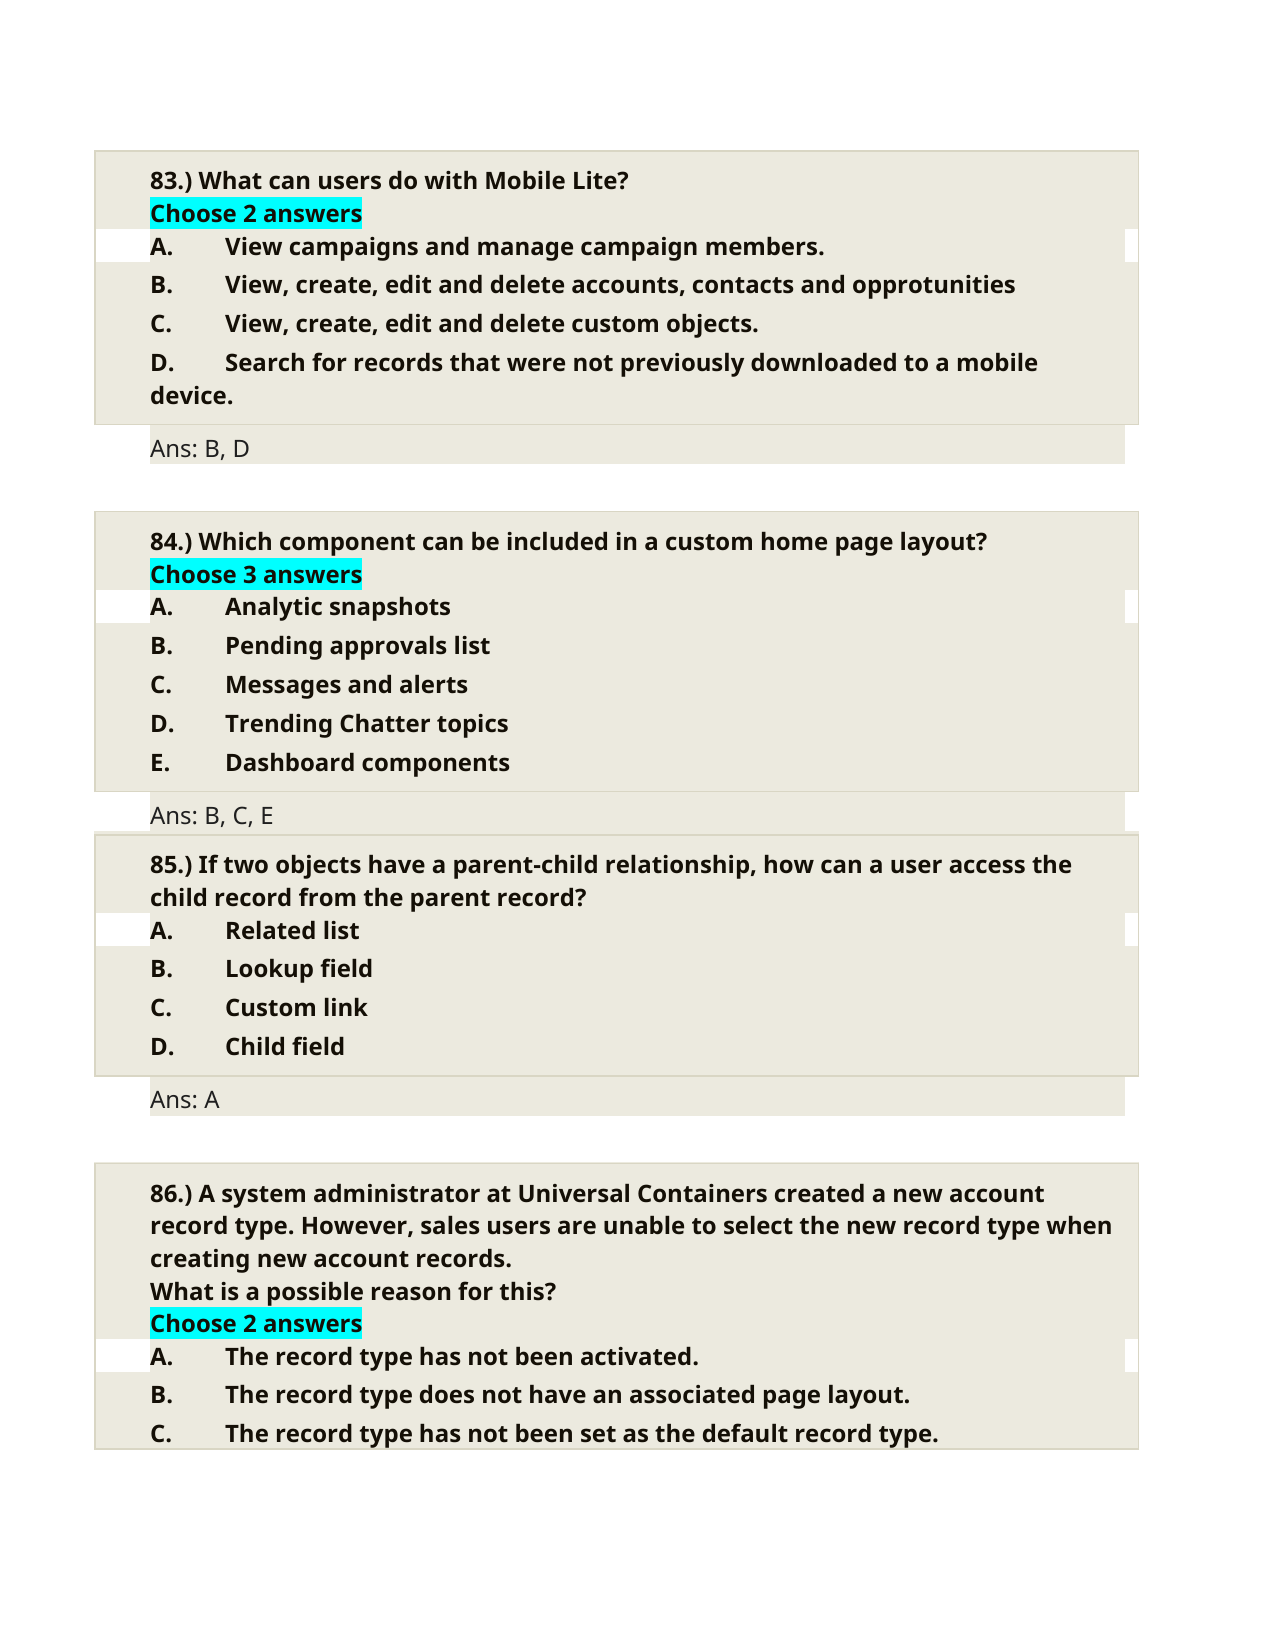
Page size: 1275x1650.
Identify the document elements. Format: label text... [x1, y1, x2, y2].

text 84.) Which component can be included in a custom home page layout? Choose 3 answers [96, 512, 1138, 590]
list View, create, edit and delete accounts, contacts and opprotunities [96, 254, 1138, 293]
text 83.) What can users do with Mobile Lite? Choose 2 answers [96, 152, 1138, 229]
list The record type has not been activated. [150, 1339, 1125, 1364]
text Ans: B, C, E [150, 798, 1125, 831]
text 85.) If two objects have a parent-child relationship, how can a user access the child record from the parent record? [96, 836, 1138, 913]
list View campaigns and manage campaign members. [150, 229, 1125, 254]
list View, create, edit and delete custom objects. [96, 293, 1138, 332]
list Trending Chatter topics [96, 693, 1138, 731]
list Analytic snapshots [150, 590, 1125, 615]
list Custom link [96, 977, 1138, 1016]
text Ans: A [150, 1083, 1125, 1116]
list The record type has not been set as the default record type. [96, 1403, 1138, 1448]
list Messages and alerts [96, 654, 1138, 693]
text Ans: B, D [150, 431, 1125, 464]
list Search for records that were not previously downloaded to a mobile device. [96, 332, 1138, 424]
list The record type does not have an associated page layout. [96, 1364, 1138, 1403]
list Lookup field [96, 938, 1138, 977]
list Dashboard components [96, 731, 1138, 791]
list Pending approvals list [96, 615, 1138, 654]
list Related list [150, 913, 1125, 938]
text 86.) A system administrator at Universal Containers created a new account record type. However, sales users are unable to select the new record type when creating new account records. What is a possible reason for this? Choose 2 answers [96, 1164, 1138, 1339]
list Child field [96, 1016, 1138, 1075]
